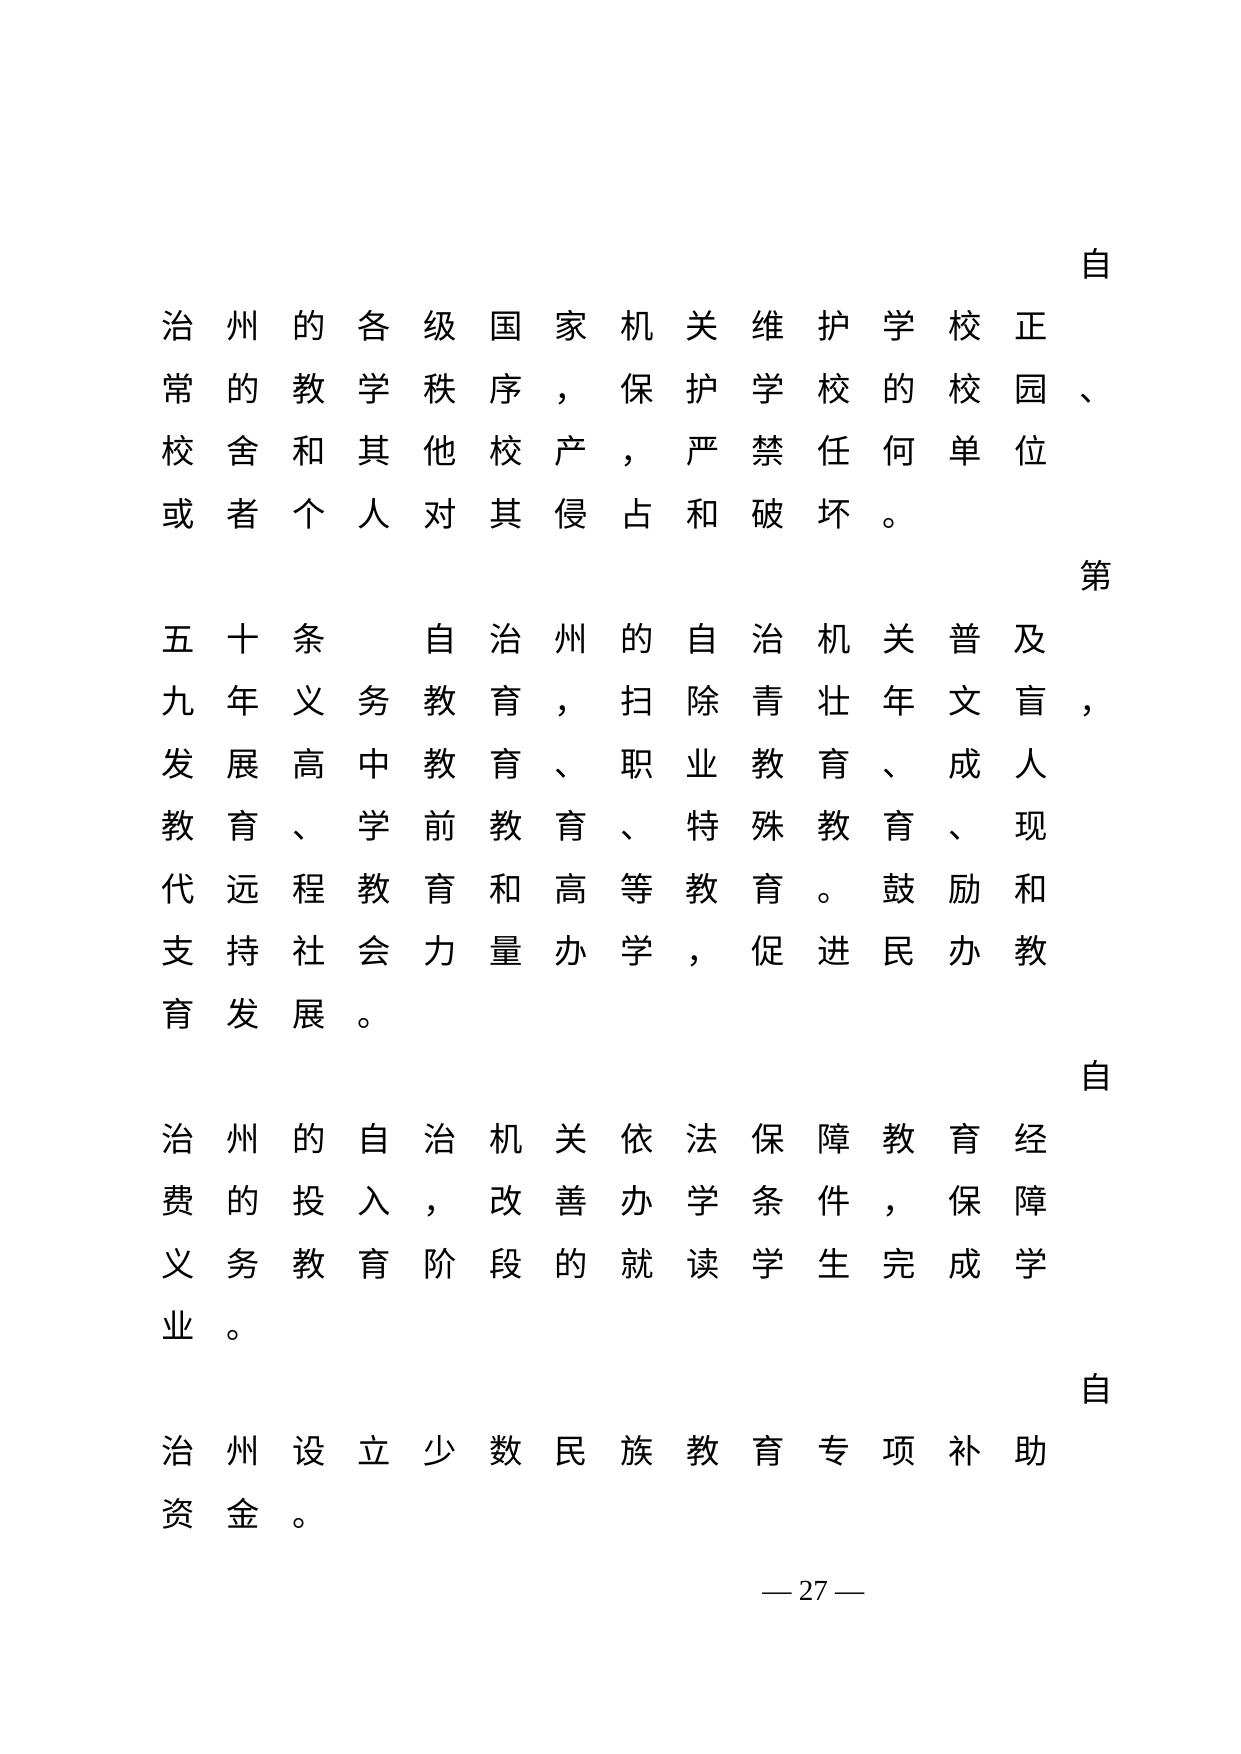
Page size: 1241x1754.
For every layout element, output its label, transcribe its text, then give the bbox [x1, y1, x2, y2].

text 自治州的自治机关依法保障教育经费的投入，改善办学条件，保障义务教育阶段的就读学生完成学业。 [161, 1043, 1079, 1356]
text 第五十条 自治州的自治机关普及九年义务教育，扫除青壮年文盲，发展高中教育、职业教育、成人教育、学前教育、特殊教育、现代远程教育和高等教育。鼓励和支持社会力量办学，促进民办教育发展。 [161, 543, 1079, 1043]
text 自治州设立少数民族教育专项补助资金。 [161, 1356, 1079, 1543]
text 自治州的各级国家机关维护学校正常的教学秩序，保护学校的校园、校舍和其他校产，严禁任何单位或者个人对其侵占和破坏。 [161, 231, 1079, 543]
